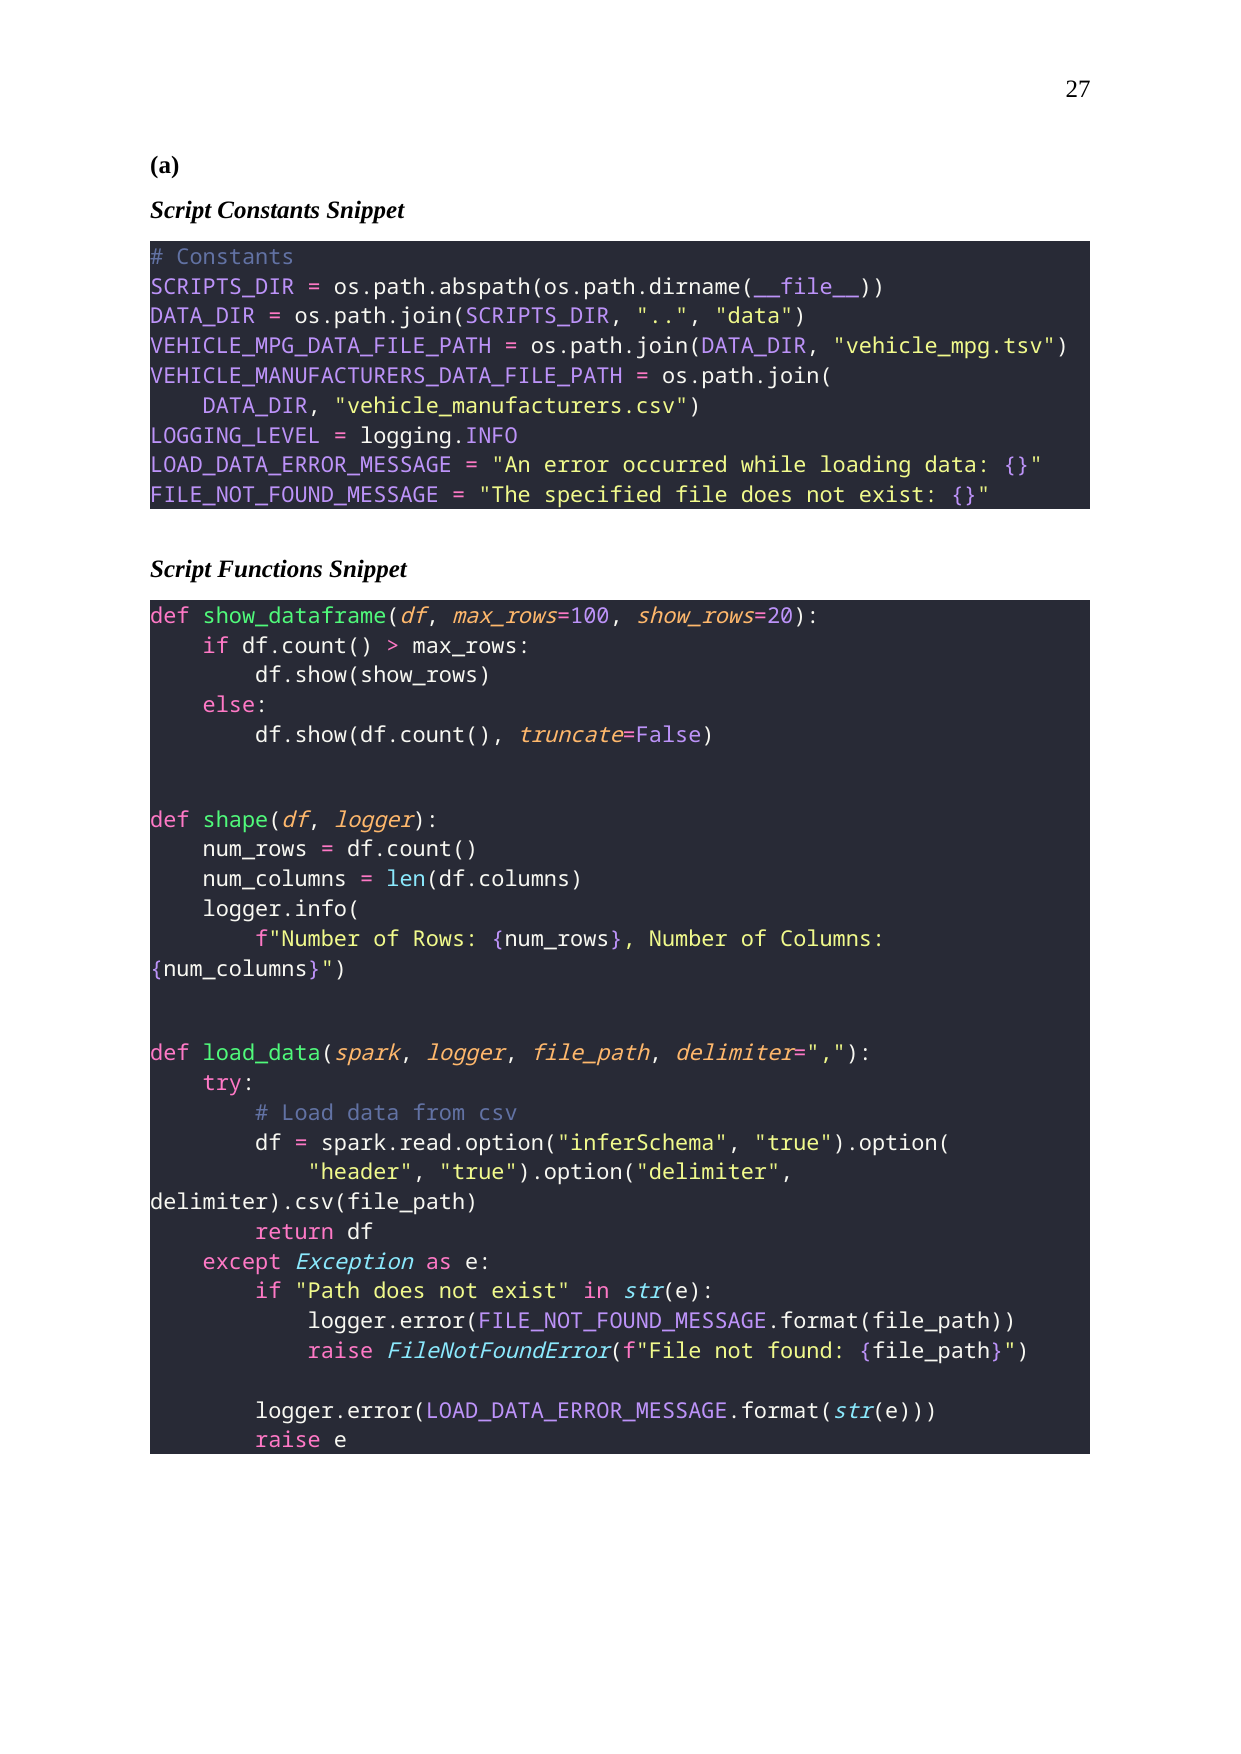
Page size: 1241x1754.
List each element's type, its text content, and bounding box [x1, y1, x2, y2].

text DATA_DIR, "vehicle_manufacturers.csv") [150, 390, 1090, 419]
text VEHICLE_MPG_DATA_FILE_PATH = os.path.join(DATA_DIR, "vehicle_mpg.tsv") [150, 330, 1090, 360]
text logger.error(LOAD_DATA_ERROR_MESSAGE.format(str(e))) [150, 1394, 1090, 1424]
text raise FileNotFoundError(f"File not found: {file_path}") [150, 1335, 1090, 1365]
text num_rows = df.count() [150, 833, 1090, 863]
text "header", "true").option("delimiter", delimiter).csv(file_path) [150, 1156, 1090, 1216]
text FILE_NOT_FOUND_MESSAGE = "The specified file does not exist: {}" [150, 479, 1090, 509]
text else: [150, 689, 1090, 719]
text def show_dataframe(df, max_rows=100, show_rows=20): [150, 600, 1090, 629]
text raise e [150, 1424, 1090, 1454]
text except Exception as e: [150, 1246, 1090, 1275]
text df.show(df.count(), truncate=False) [150, 719, 1090, 749]
text num_columns = len(df.columns) [150, 863, 1090, 893]
text logger.error(FILE_NOT_FOUND_MESSAGE.format(file_path)) [150, 1305, 1090, 1335]
text Script Constants Snippet [150, 195, 1090, 224]
text Script Functions Snippet [150, 554, 1090, 583]
text def load_data(spark, logger, file_path, delimiter=","): [150, 1037, 1090, 1067]
text VEHICLE_MANUFACTURERS_DATA_FILE_PATH = os.path.join( [150, 360, 1090, 390]
text return df [150, 1216, 1090, 1246]
text if "Path does not exist" in str(e): [150, 1275, 1090, 1305]
text SCRIPTS_DIR = os.path.abspath(os.path.dirname(__file__)) [150, 271, 1090, 300]
text LOGGING_LEVEL = logging.INFO [150, 419, 1090, 449]
text df.show(show_rows) [150, 659, 1090, 689]
text if df.count() > max_rows: [150, 629, 1090, 659]
text def shape(df, logger): [150, 803, 1090, 833]
text try: [150, 1067, 1090, 1097]
text # Constants [150, 241, 1090, 271]
text LOAD_DATA_ERROR_MESSAGE = "An error occurred while loading data: {}" [150, 449, 1090, 479]
text logger.info( [150, 893, 1090, 923]
text (a) [150, 150, 1090, 179]
text # Load data from csv [150, 1097, 1090, 1126]
text df = spark.read.option("inferSchema", "true").option( [150, 1126, 1090, 1156]
text DATA_DIR = os.path.join(SCRIPTS_DIR, "..", "data") [150, 300, 1090, 330]
text f"Number of Rows: {num_rows}, Number of Columns: {num_columns}") [150, 923, 1090, 982]
